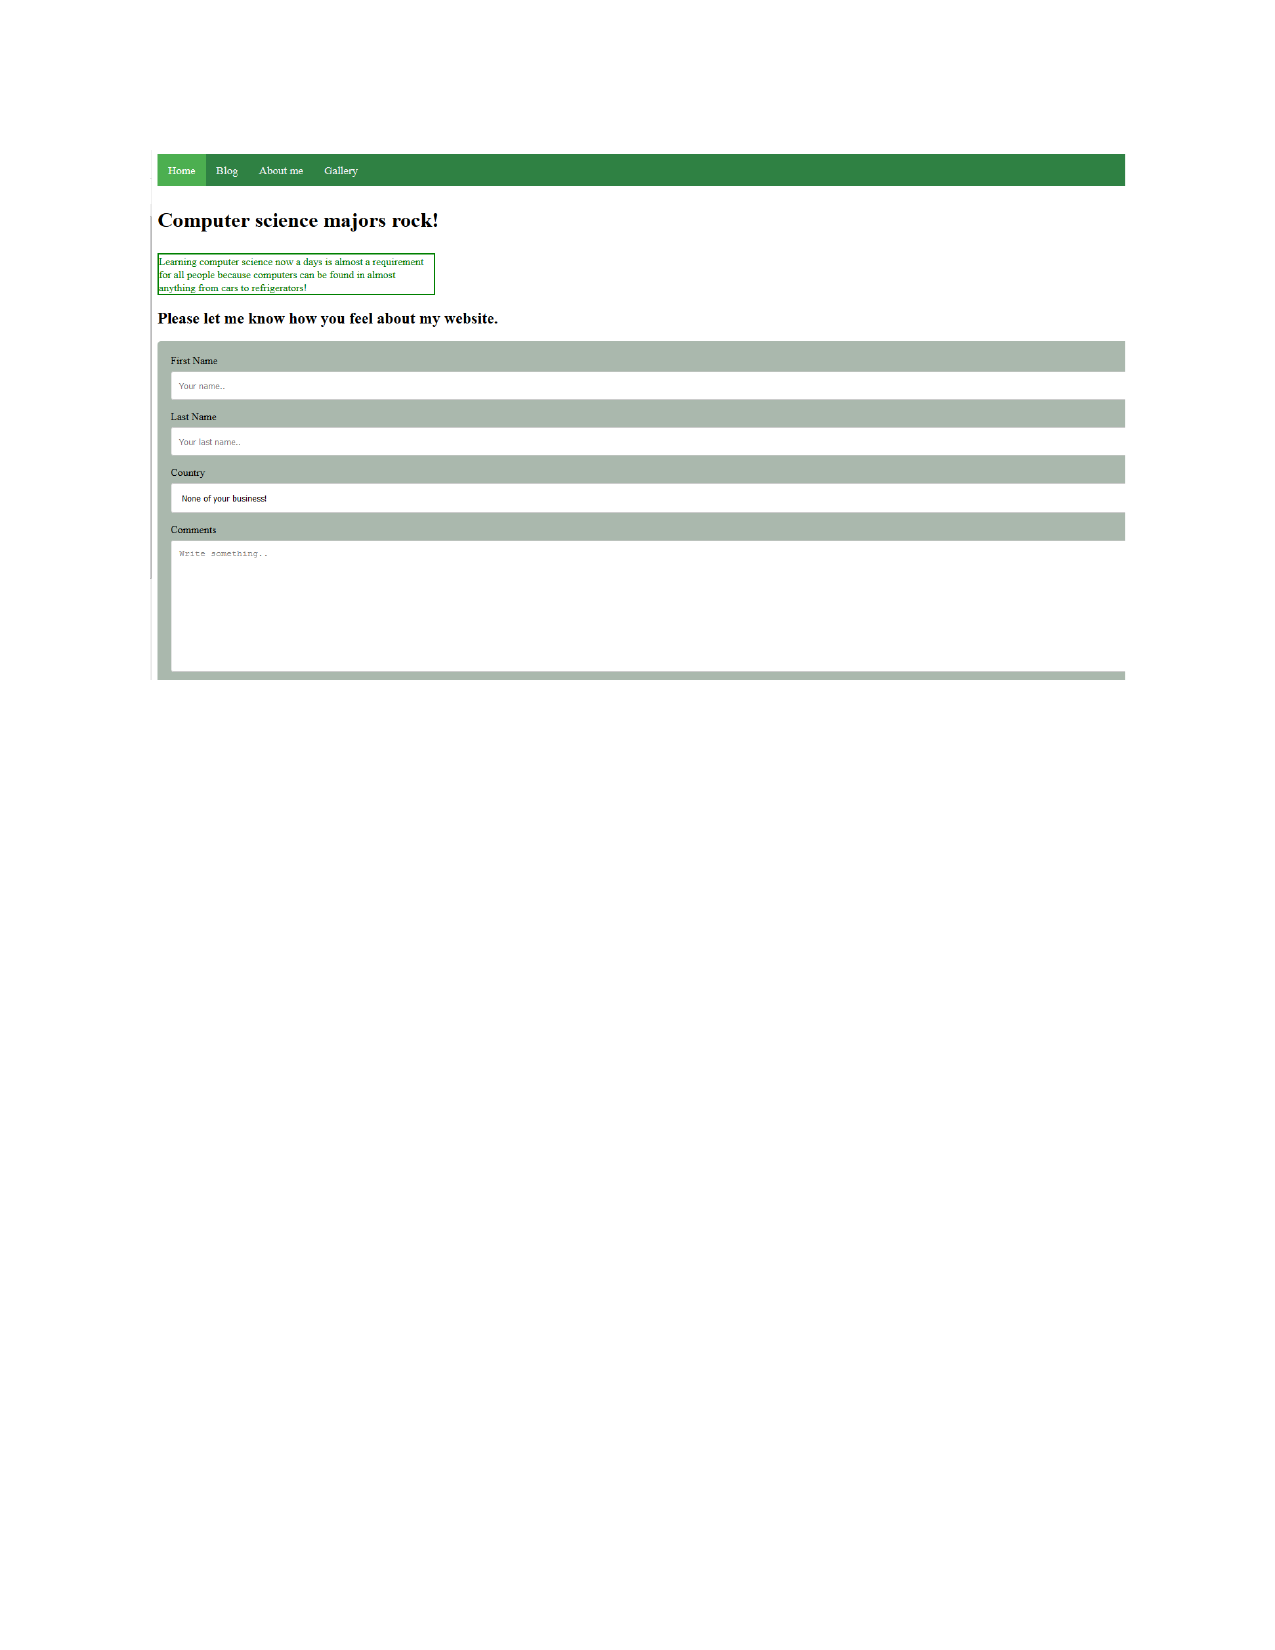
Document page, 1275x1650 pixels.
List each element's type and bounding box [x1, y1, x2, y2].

picture [150, 150, 1125, 680]
